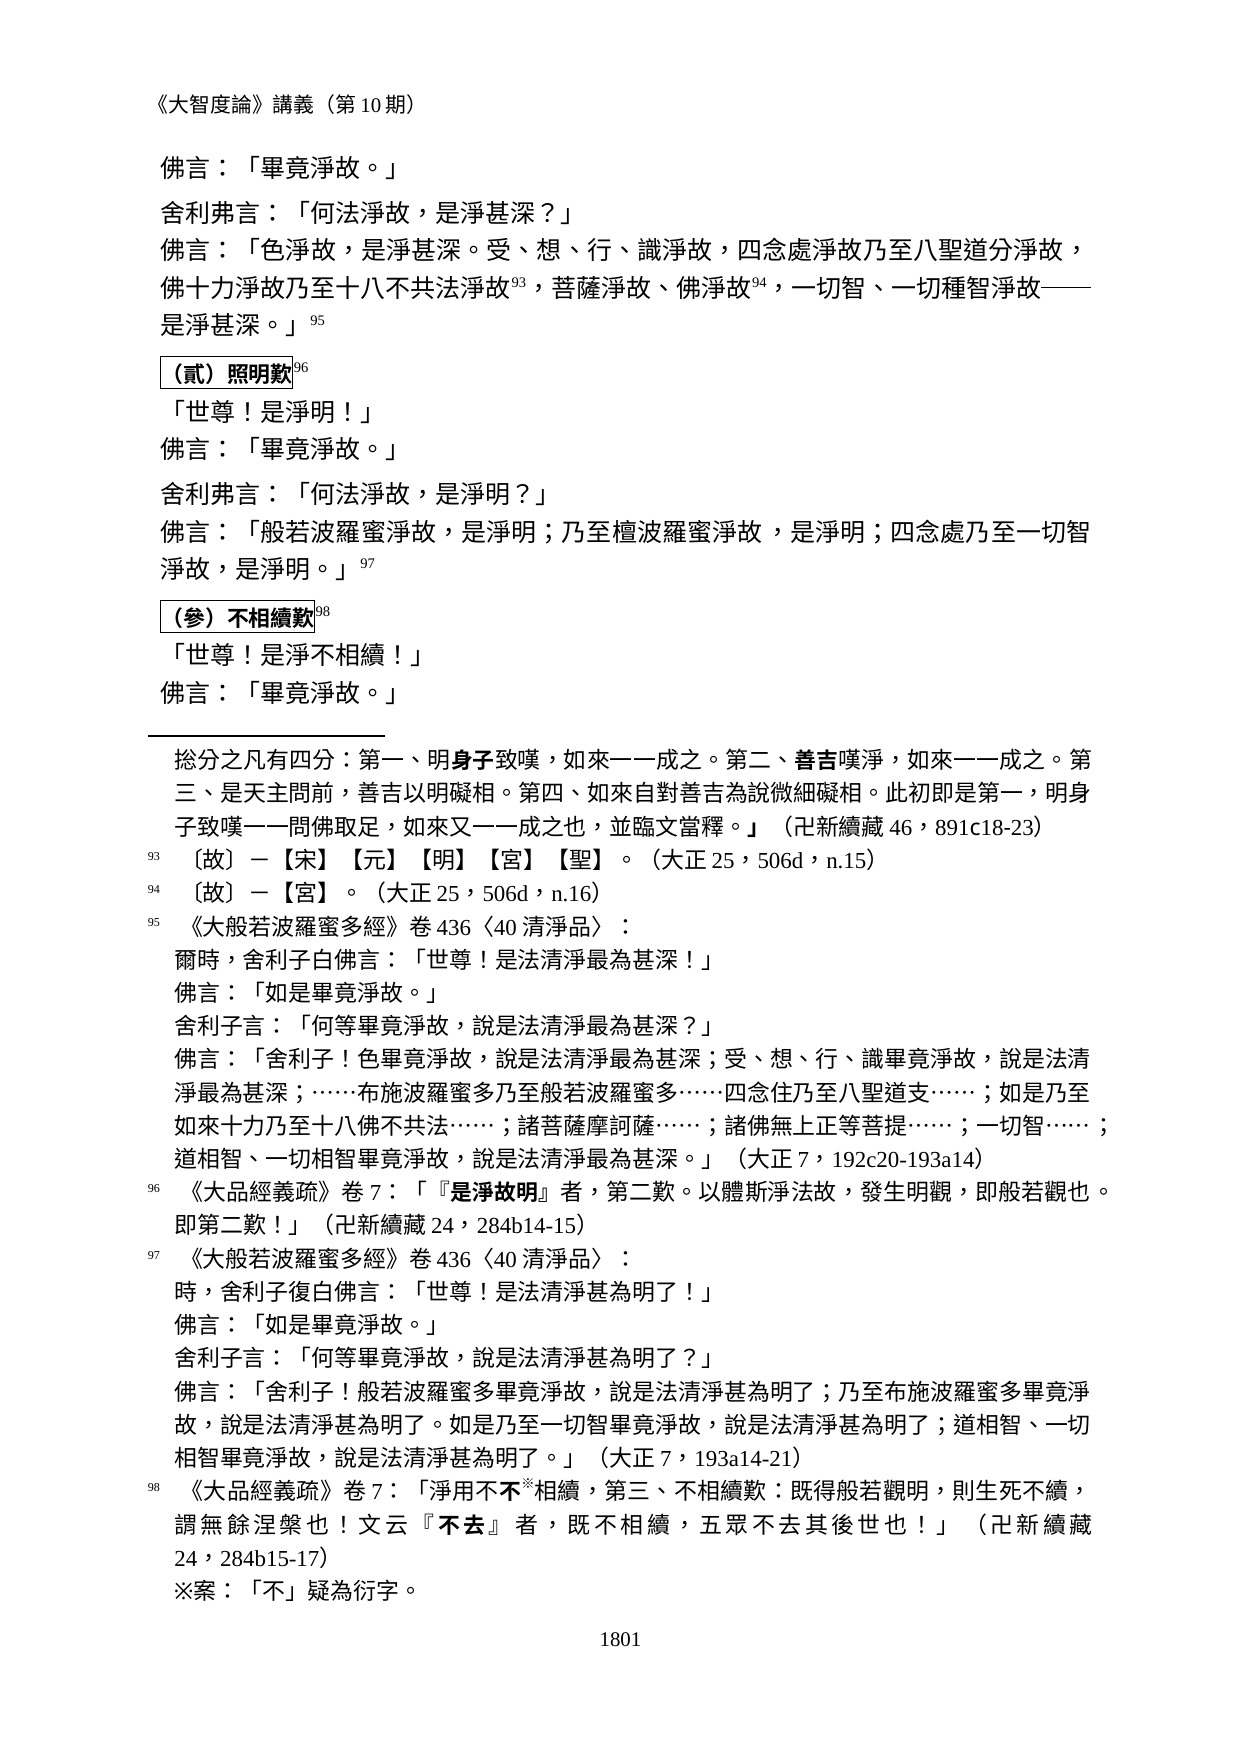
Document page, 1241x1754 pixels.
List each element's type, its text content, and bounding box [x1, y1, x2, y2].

text 佛言：「畢竟淨故。」 [160, 429, 1092, 466]
text 「世尊！是淨明！」 [160, 391, 1092, 429]
text 「世尊！是淨不相續！」 [160, 635, 1092, 673]
text 佛言：「畢竟淨故。」 [160, 148, 1092, 185]
text 佛言：「畢竟淨故。」 [160, 673, 1092, 710]
text （參）不相續歎 [160, 598, 1092, 635]
text 舍利弗言：「何法淨故，是淨甚深？」 [160, 193, 1092, 230]
text 佛言：「色淨故，是淨甚深。受、想、行、識淨故，四念處淨故乃至八聖道分淨故，佛十力淨故乃至十八不共法淨故，菩薩淨故、佛淨故，一切智、一切種智淨故──是淨甚深。」 [160, 230, 1092, 343]
text 舍利弗言：「何法淨故，是淨明？」 [160, 474, 1092, 511]
text （貳）照明歎 [160, 354, 1092, 391]
text 佛言：「般若波羅蜜淨故，是淨明；乃至檀波羅蜜淨故，是淨明；四念處乃至一切智淨故，是淨明。」 [160, 511, 1092, 586]
